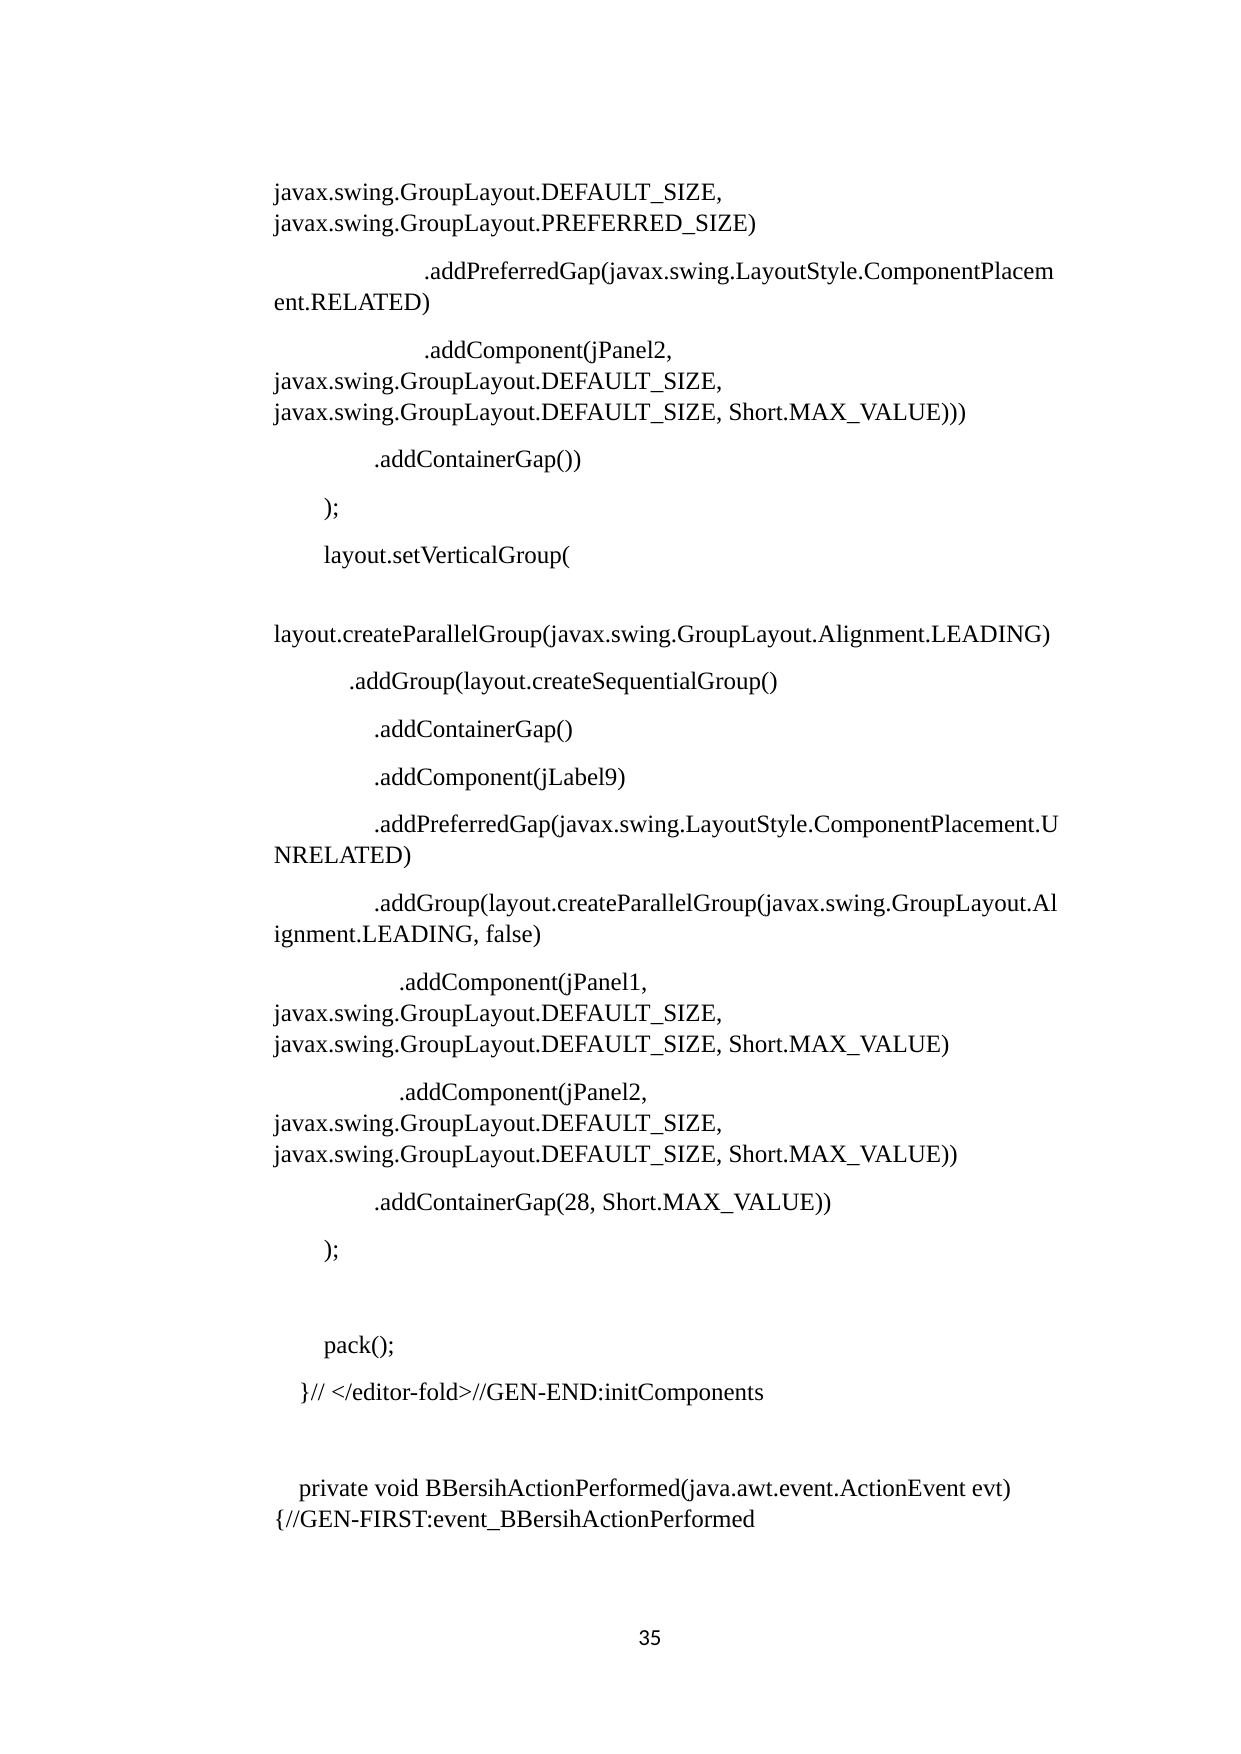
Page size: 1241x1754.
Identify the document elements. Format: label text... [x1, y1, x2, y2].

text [274, 177, 1063, 237]
text .addGroup(layout.createParallelGroup(javax.swing.GroupLayout.Alignment.LEADING, false) [274, 888, 1063, 948]
text .addContainerGap() [274, 714, 1063, 743]
text }// </editor-fold>//GEN-END:initComponents [274, 1377, 1063, 1406]
text .addContainerGap()) [274, 444, 1063, 473]
text layout.createParallelGroup(javax.swing.GroupLayout.Alignment.LEADING) [274, 588, 1063, 647]
text .addComponent(jLabel9) [274, 762, 1063, 791]
text .addComponent(jPanel1, javax.swing.GroupLayout.DEFAULT_SIZE, javax.swing.GroupLayout.DEFAULT_SIZE, Short.MAX_VALUE) [274, 967, 1063, 1058]
text .addComponent(jPanel2, javax.swing.GroupLayout.DEFAULT_SIZE, javax.swing.GroupLayout.DEFAULT_SIZE, Short.MAX_VALUE))) [274, 335, 1063, 426]
text .addContainerGap(28, Short.MAX_VALUE)) [274, 1187, 1063, 1215]
text ); [274, 1234, 1063, 1263]
text pack(); [274, 1330, 1063, 1358]
text private void BBersihActionPerformed(java.awt.event.ActionEvent evt) {//GEN-FIRST:event_BBersihActionPerformed [274, 1473, 1063, 1533]
text .addPreferredGap(javax.swing.LayoutStyle.ComponentPlacement.RELATED) [274, 256, 1063, 316]
text .addGroup(layout.createSequentialGroup() [274, 666, 1063, 695]
text .addComponent(jPanel2, javax.swing.GroupLayout.DEFAULT_SIZE, javax.swing.GroupLayout.DEFAULT_SIZE, Short.MAX_VALUE)) [274, 1077, 1063, 1168]
text .addPreferredGap(javax.swing.LayoutStyle.ComponentPlacement.UNRELATED) [274, 809, 1063, 869]
text ); [274, 492, 1063, 521]
text layout.setVerticalGroup( [274, 540, 1063, 569]
